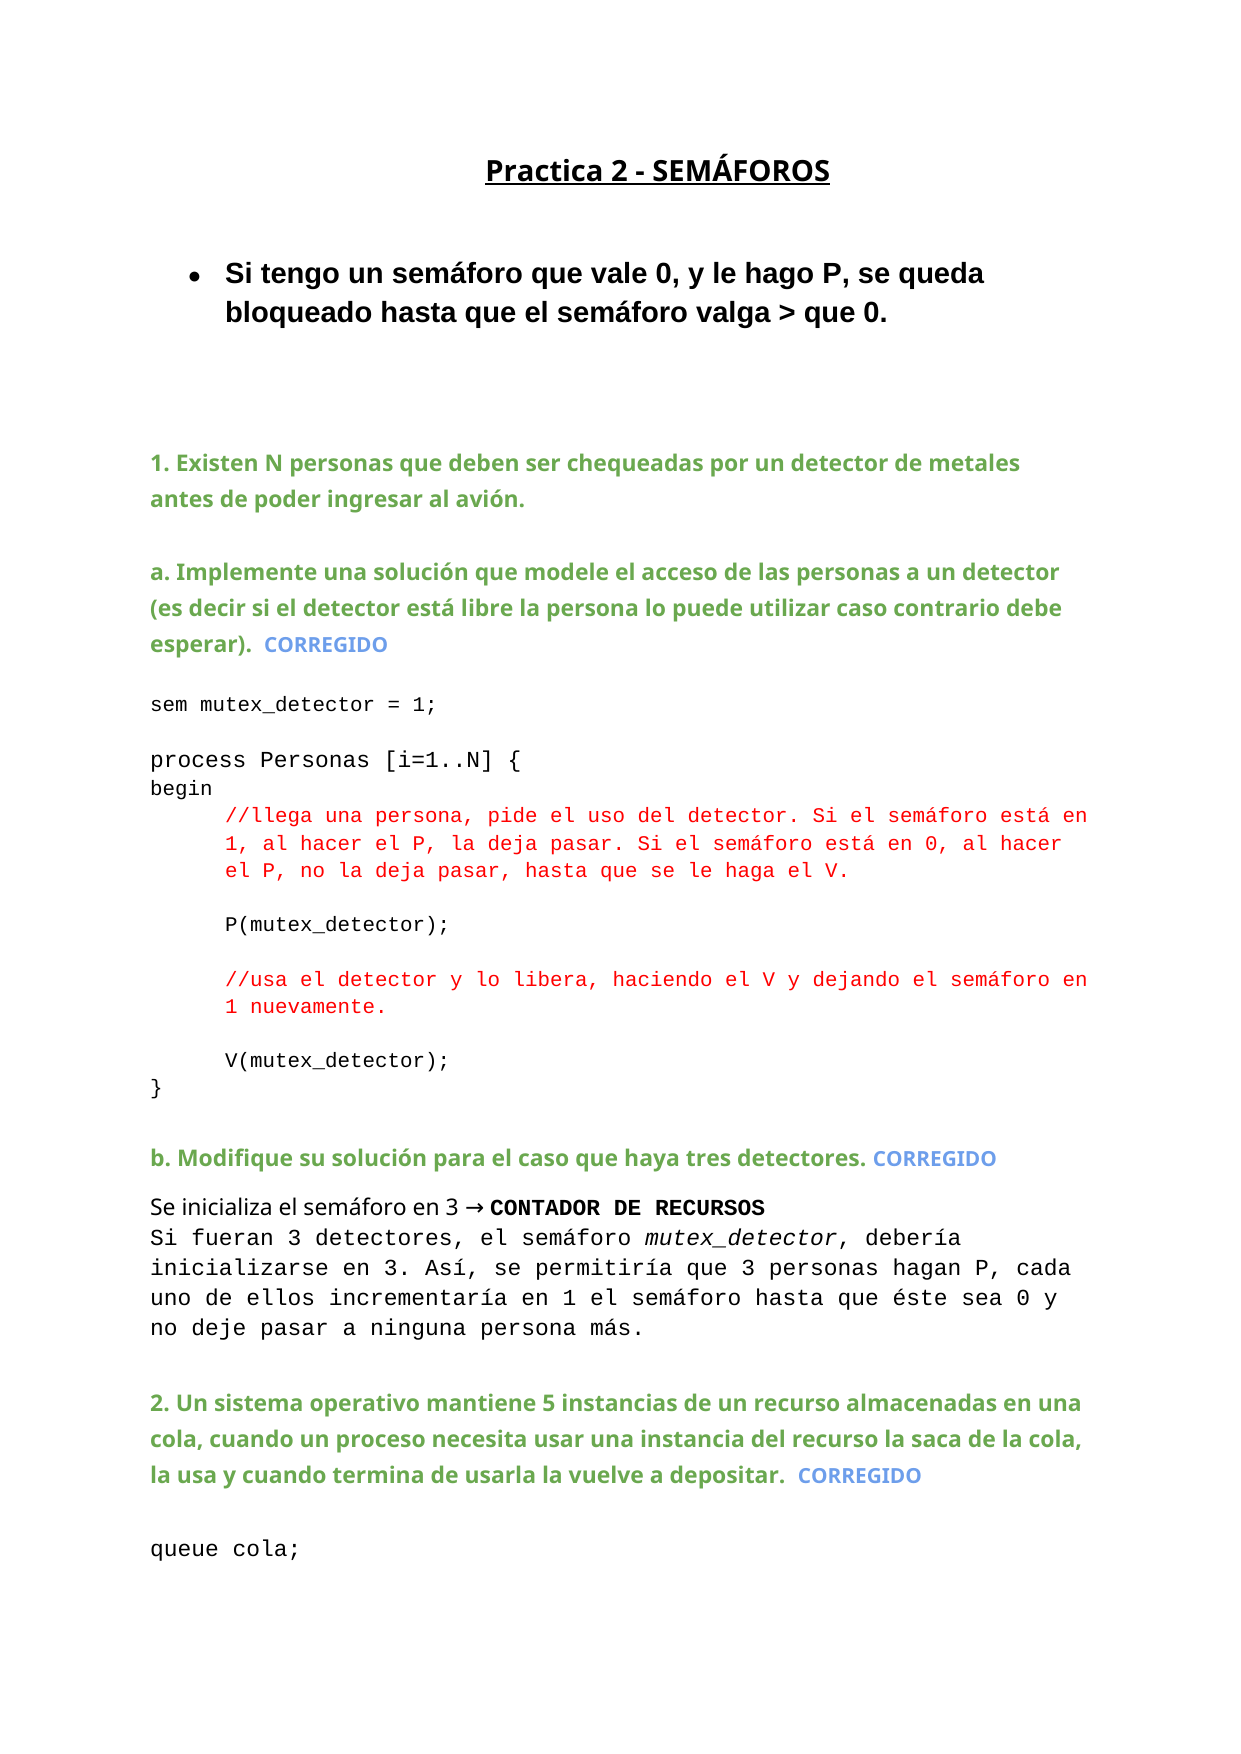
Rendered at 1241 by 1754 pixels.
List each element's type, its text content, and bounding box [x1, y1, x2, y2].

list Si tengo un semáforo que vale 0, y le hago P, se queda bloqueado hasta que el semáforo valga > que 0. [187, 256, 1090, 328]
subtitle 2. Un sistema operativo mantiene 5 instancias de un recurso almacenadas en una cola, cuando un proceso necesita usar una instancia del recurso la saca de la cola, la usa y cuando termina de usarla la vuelve a depositar. CORREGIDO [150, 1387, 1090, 1490]
text P(mutex_detector); [225, 914, 1090, 938]
subtitle process Personas [i=1..N] { [150, 748, 1090, 774]
text begin [150, 778, 1090, 802]
text //llega una persona, pide el uso del detector. Si el semáforo está en 1, al hacer el P, la deja pasar. Si el semáforo está en 0, al hacer el P, no la deja pasar, hasta que se le haga el V. [225, 805, 1090, 883]
text Se inicializa el semáforo en 3 → CONTADOR DE RECURSOS [150, 1190, 1090, 1222]
subtitle b. Modifique su solución para el caso que haya tres detectores. CORREGIDO [150, 1142, 1090, 1173]
title Practica 2 - SEMÁFOROS [150, 150, 1090, 190]
text queue cola; [150, 1538, 1090, 1564]
text sem mutex_detector = 1; [150, 694, 1090, 718]
text } [150, 1077, 1090, 1101]
subtitle 1. Existen N personas que deben ser chequeadas por un detector de metales antes de poder ingresar al avión. [150, 447, 1090, 514]
text Si fueran 3 detectores, el semáforo mutex_detector, debería inicializarse en 3. Así, se permitiría que 3 personas hagan P, cada uno de ellos incrementaría en 1 el semáforo hasta que éste sea 0 y no deje pasar a ninguna persona más. [150, 1226, 1090, 1342]
subtitle a. Implemente una solución que modele el acceso de las personas a un detector (es decir si el detector está libre la persona lo puede utilizar caso contrario debe esperar). CORREGIDO [150, 556, 1090, 659]
text V(mutex_detector); [225, 1050, 1090, 1074]
text //usa el detector y lo libera, haciendo el V y dejando el semáforo en 1 nuevamente. [225, 968, 1090, 1019]
